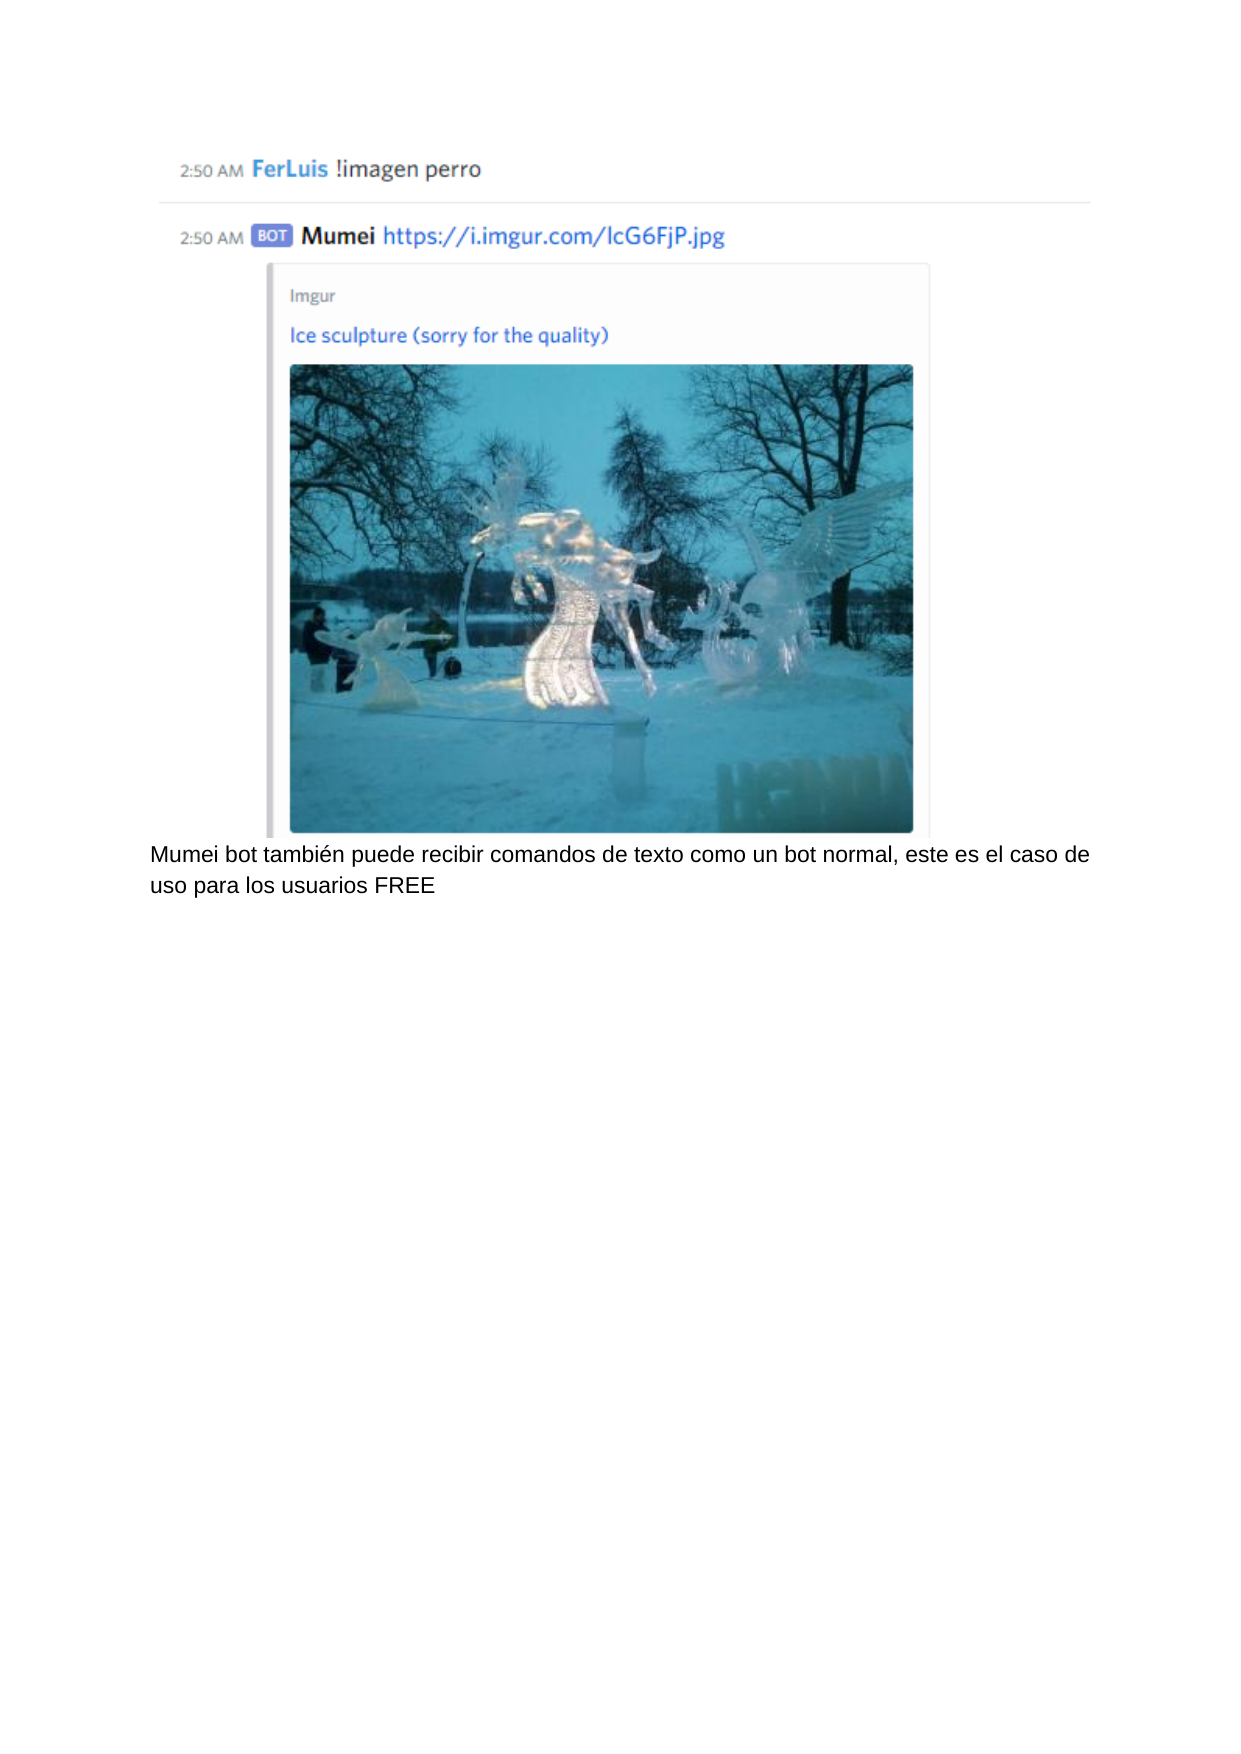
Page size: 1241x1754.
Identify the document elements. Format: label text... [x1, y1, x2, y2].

picture [150, 150, 1091, 838]
text Mumei bot también puede recibir comandos de texto como un bot normal, este es el caso de uso para los usuarios FREE [150, 841, 1090, 898]
